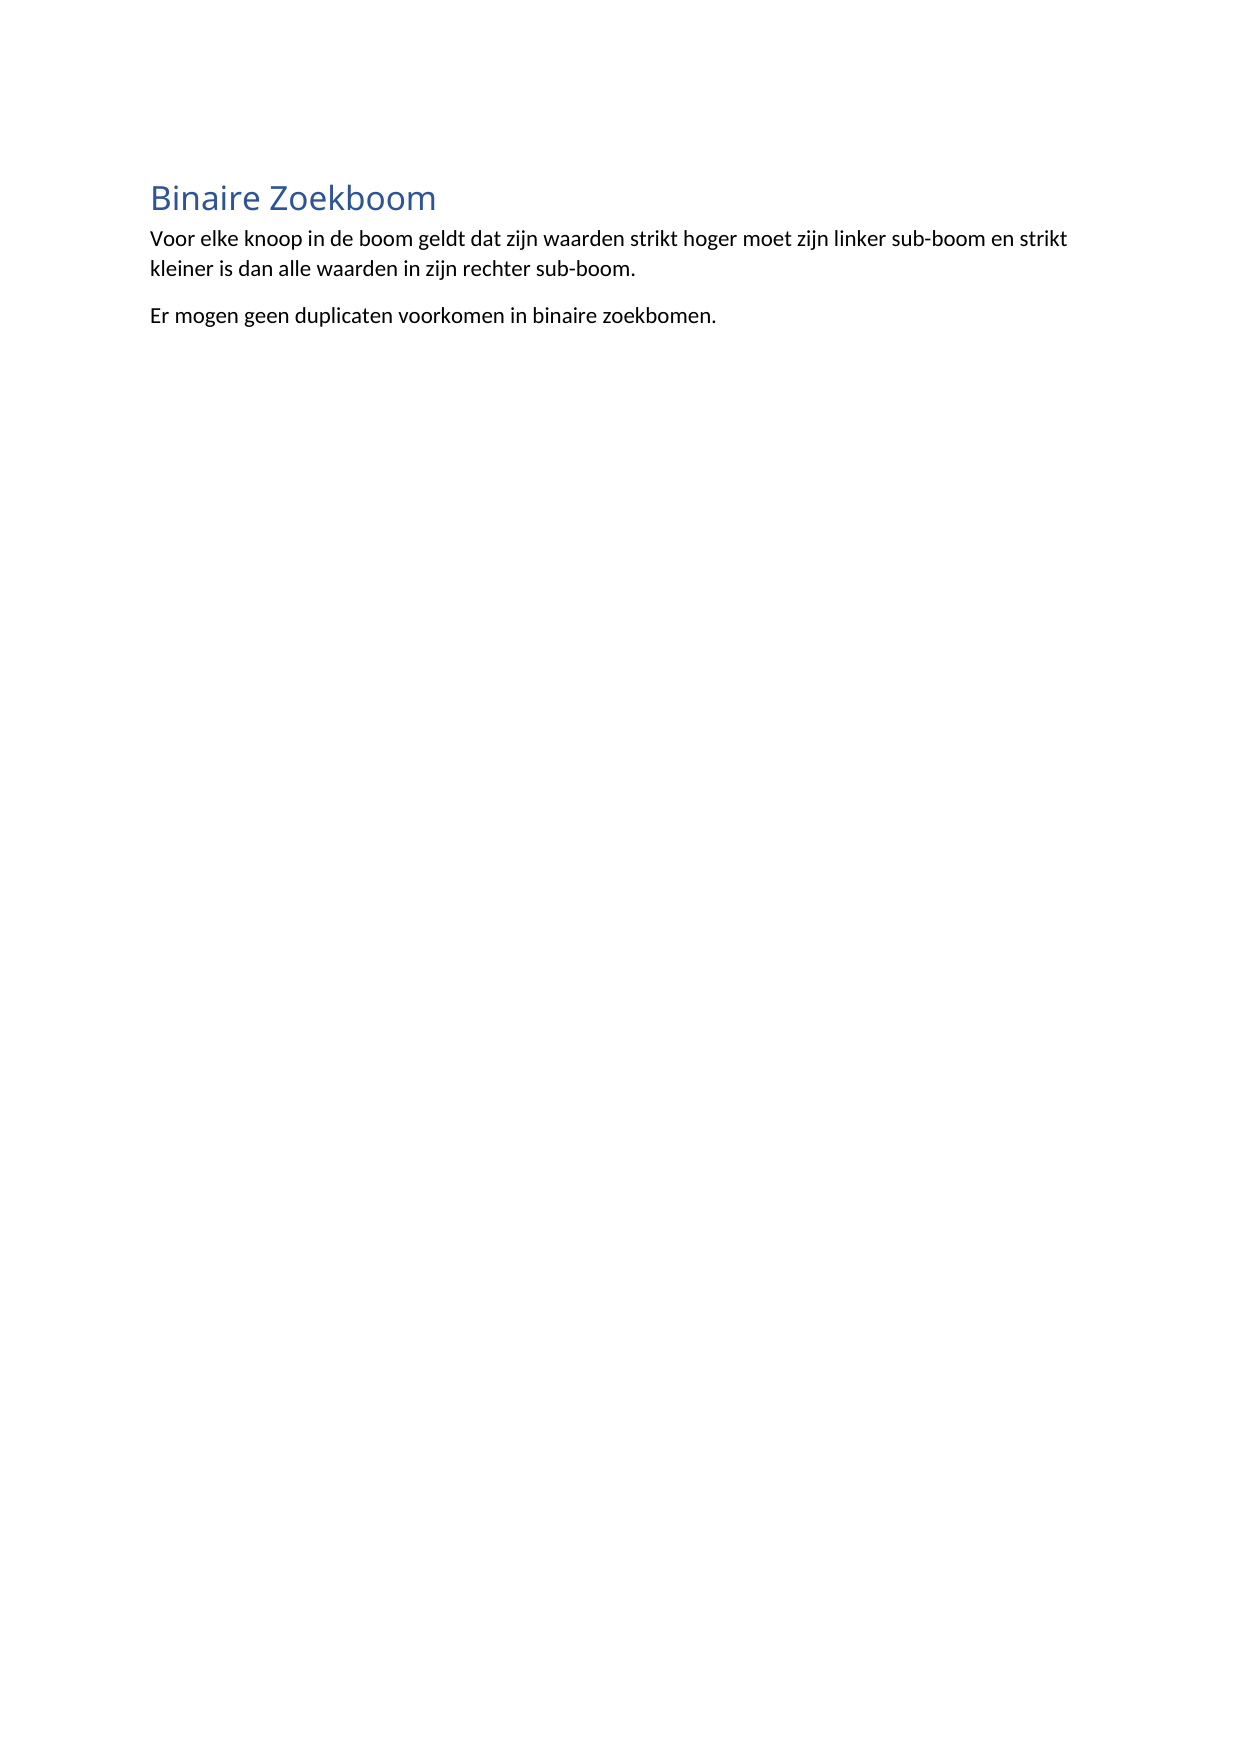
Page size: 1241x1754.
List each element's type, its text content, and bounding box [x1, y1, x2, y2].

subtitle Binaire Zoekboom [150, 175, 1090, 220]
text Voor elke knoop in de boom geldt dat zijn waarden strikt hoger moet zijn linker sub-boom en strikt kleiner is dan alle waarden in zijn rechter sub-boom. [150, 224, 1090, 282]
text Er mogen geen duplicaten voorkomen in binaire zoekbomen. [150, 301, 1090, 329]
